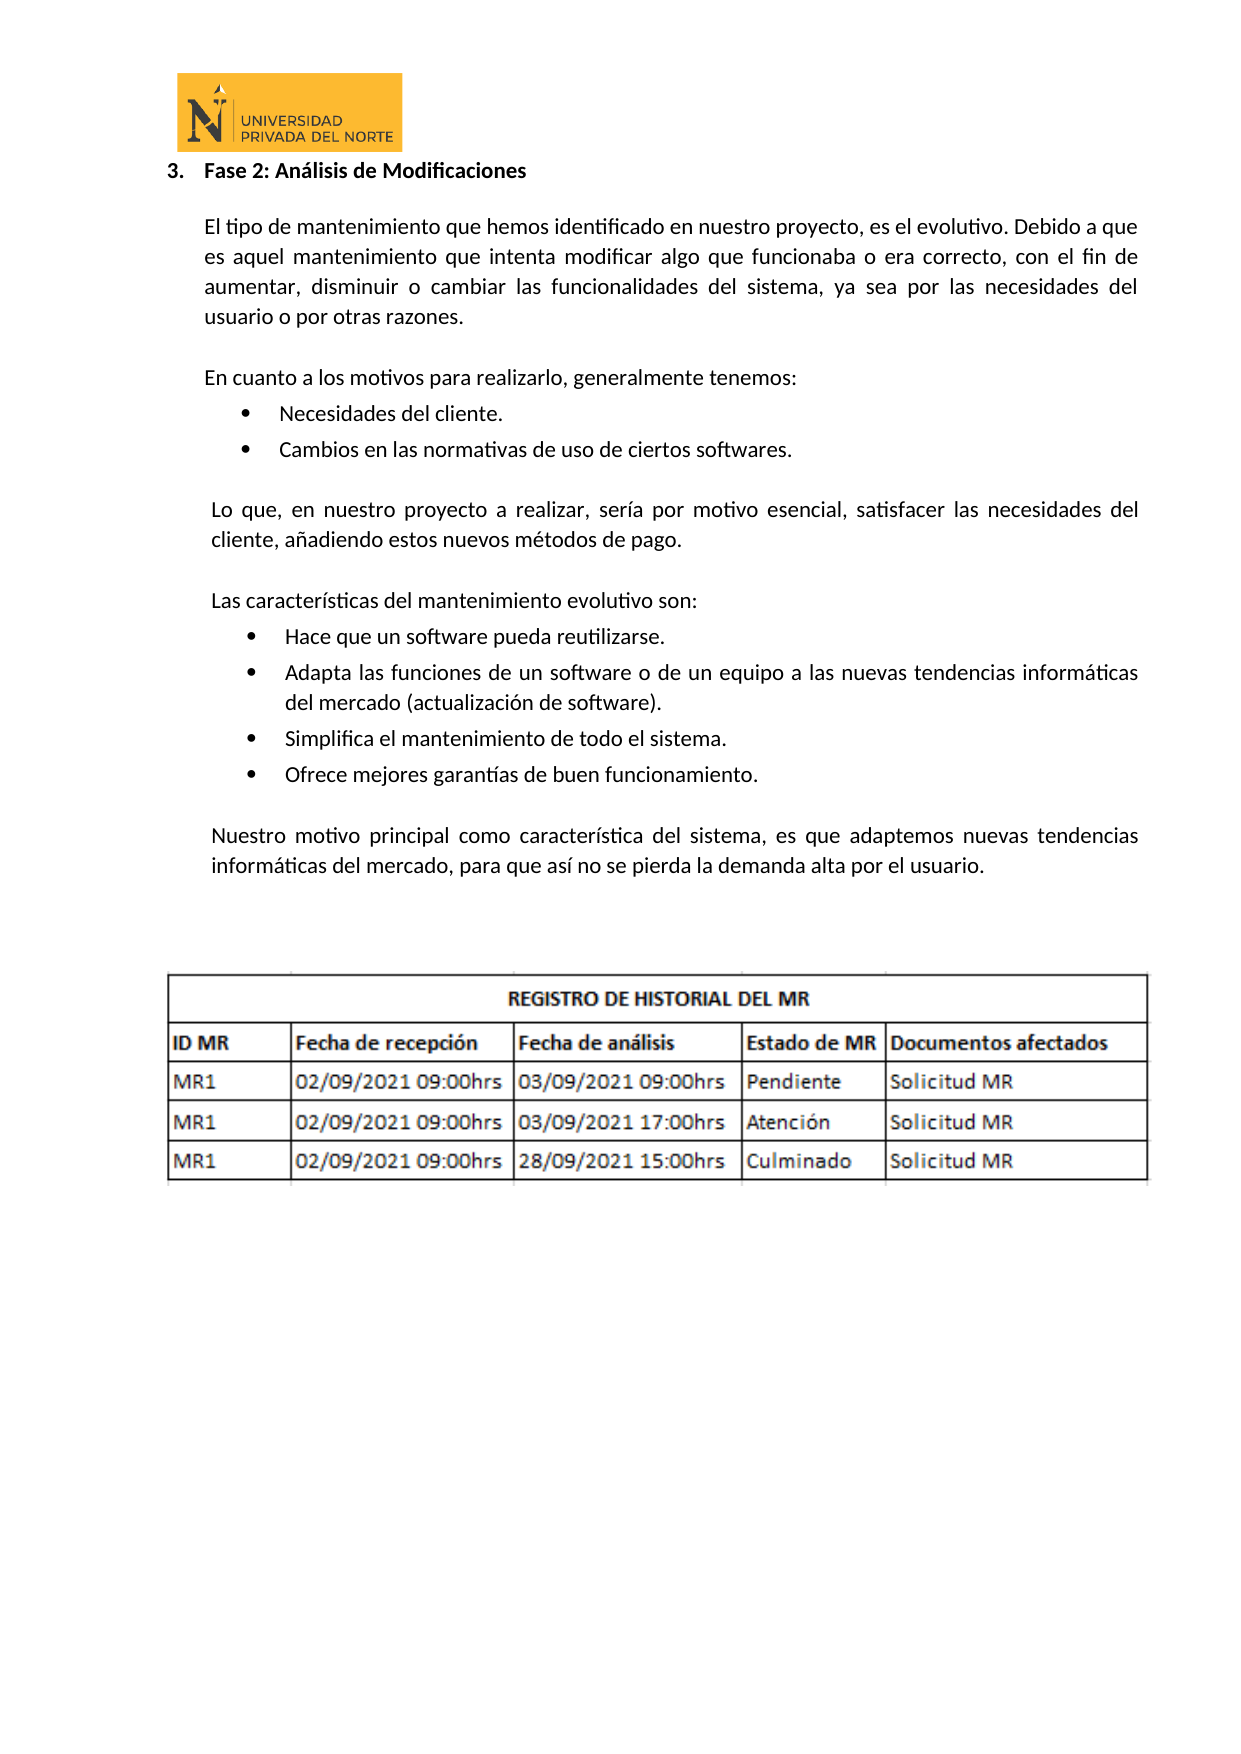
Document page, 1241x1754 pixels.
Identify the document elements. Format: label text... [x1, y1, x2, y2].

subtitle Fase 2: Análisis de Modificaciones [167, 156, 1140, 184]
list Simplifica el mantenimiento de todo el sistema. [247, 724, 1140, 752]
list Adapta las funciones de un software o de un equipo a las nuevas tendencias informáticas del mercado (actualización de software). [247, 658, 1140, 716]
list Cambios en las normativas de uso de ciertos softwares. [242, 435, 1140, 463]
list Ofrece mejores garantías de buen funcionamiento. [247, 760, 1140, 788]
text Nuestro motivo principal como característica del sistema, es que adaptemos nuevas tendencias informáticas del mercado, para que así no se pierda la demanda alta por el usuario. [211, 821, 1140, 879]
text El tipo de mantenimiento que hemos identificado en nuestro proyecto, es el evolutivo. Debido a que es aquel mantenimiento que intenta modificar algo que funcionaba o era correcto, con el fin de aumentar, disminuir o cambiar las funcionalidades del sistema, ya sea por las necesidades del usuario o por otras razones. [204, 212, 1140, 331]
list Hace que un software pueda reutilizarse. [247, 622, 1140, 650]
text Lo que, en nuestro proyecto a realizar, sería por motivo esencial, satisfacer las necesidades del cliente, añadiendo estos nuevos métodos de pago. [211, 495, 1140, 554]
picture [166, 971, 1152, 1186]
list Necesidades del cliente. [242, 399, 1140, 427]
text Las características del mantenimiento evolutivo son: [211, 586, 1140, 614]
text En cuanto a los motivos para realizarlo, generalmente tenemos: [204, 363, 1140, 391]
picture [177, 73, 403, 152]
